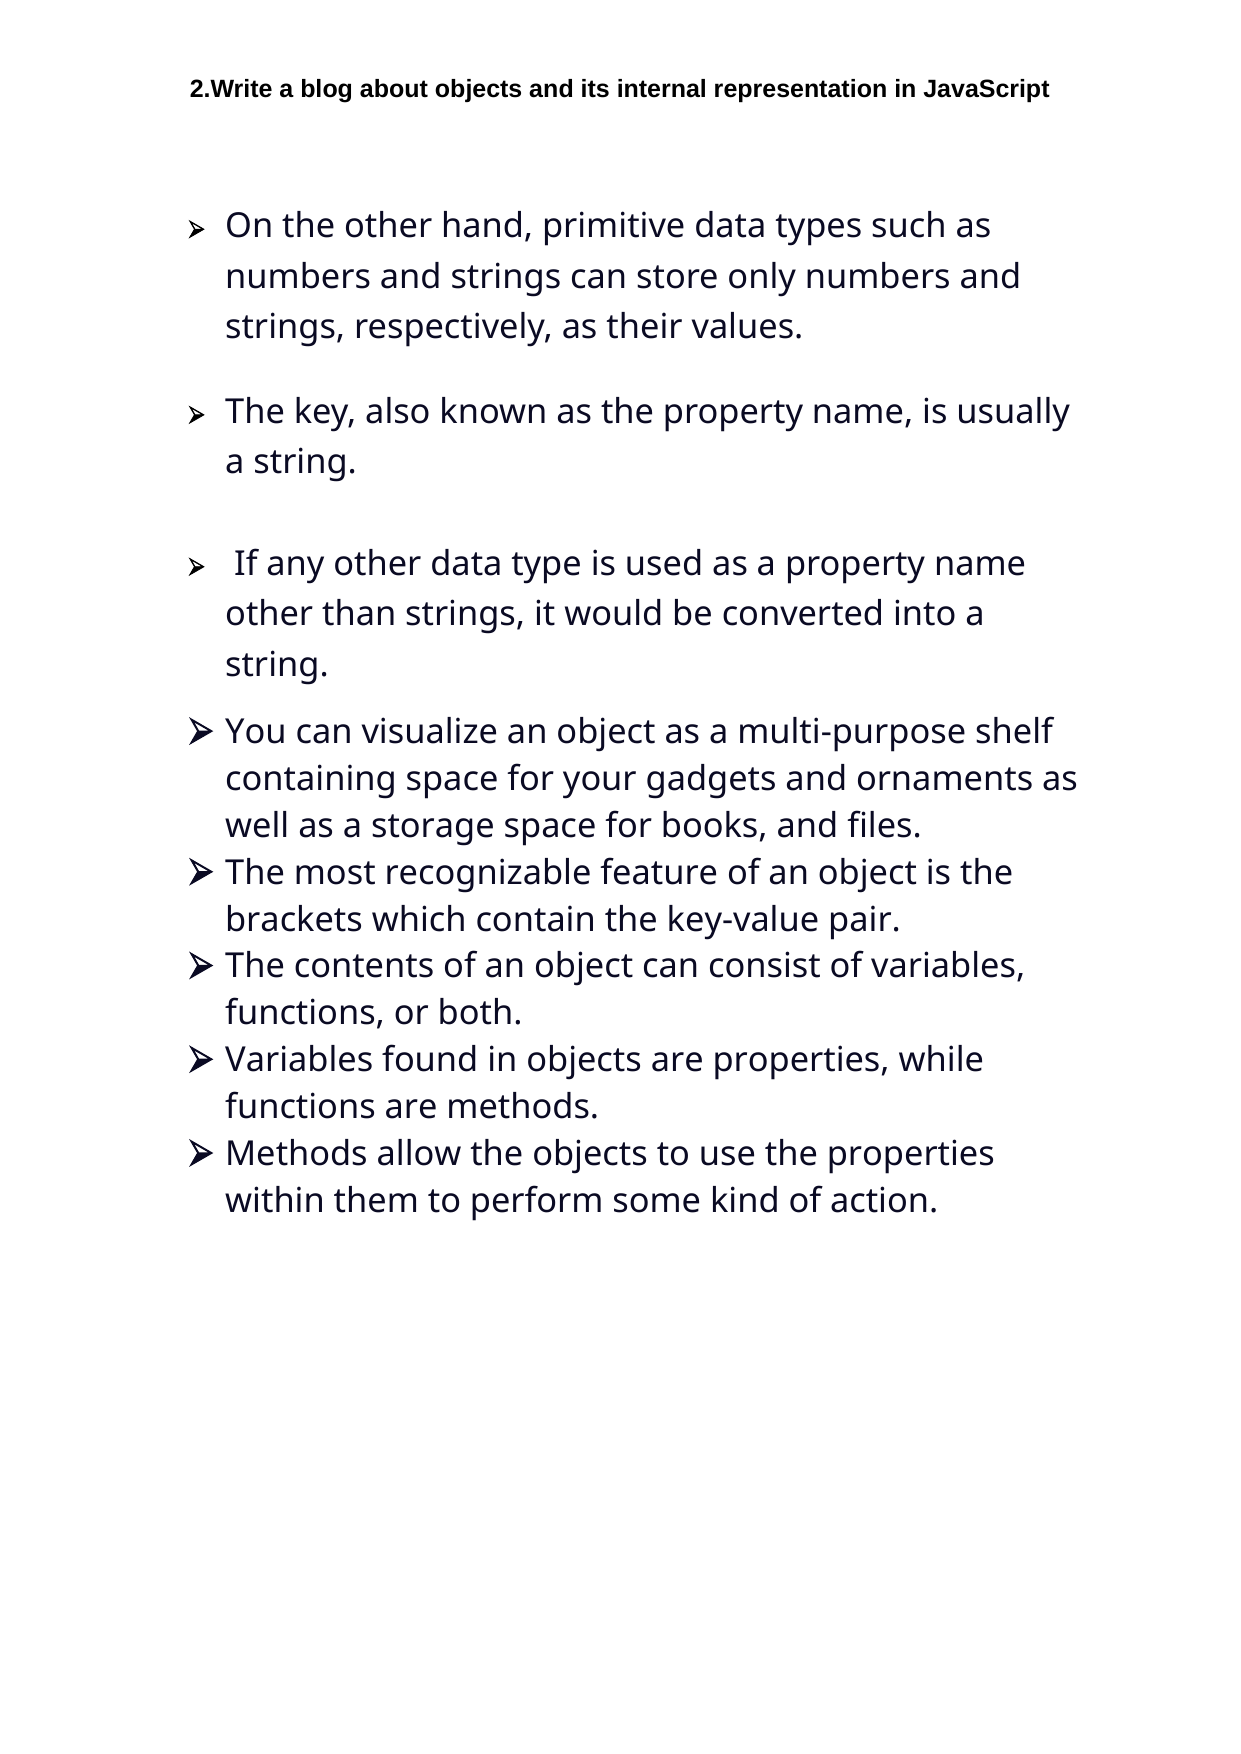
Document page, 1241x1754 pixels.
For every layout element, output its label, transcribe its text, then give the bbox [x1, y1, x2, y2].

list If any other data type is used as a property name other than strings, it would be converted into a string. [187, 538, 1090, 686]
list Methods allow the objects to use the properties within them to perform some kind of action. [187, 1128, 1090, 1222]
list The most recognizable feature of an object is the brackets which contain the key-value pair. [187, 847, 1090, 941]
list You can visualize an object as a multi-purpose shelf containing space for your gadgets and ornaments as well as a storage space for books, and files. [187, 707, 1090, 847]
list The contents of an object can consist of variables, functions, or both. [187, 941, 1090, 1035]
list The key, also known as the property name, is usually a string. [187, 386, 1090, 484]
list On the other hand, primitive data types such as numbers and strings can store only numbers and strings, respectively, as their values. [187, 201, 1090, 349]
list Variables found in objects are properties, while functions are methods. [187, 1035, 1090, 1128]
